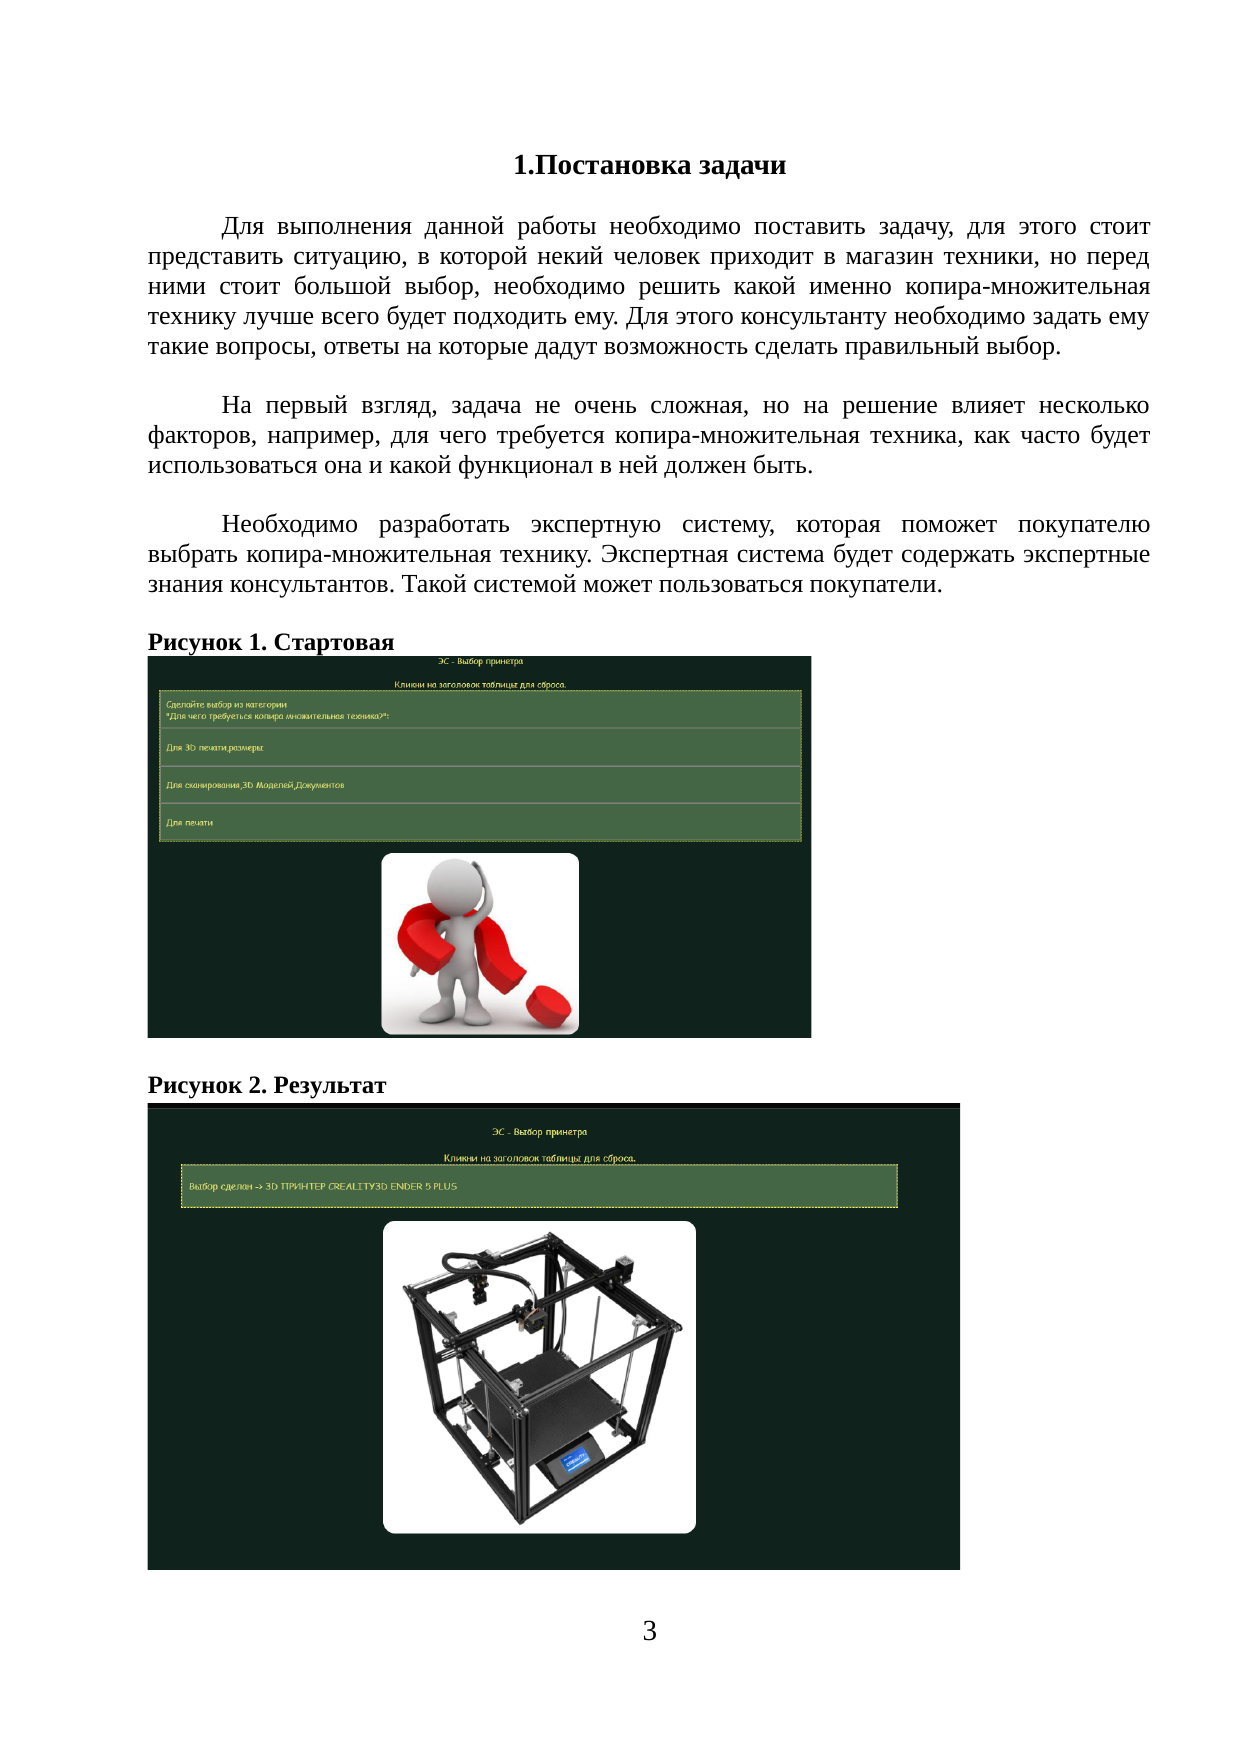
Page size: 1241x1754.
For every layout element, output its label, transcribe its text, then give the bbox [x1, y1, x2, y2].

text Рисунок 2. Результат [148, 1070, 1152, 1099]
subtitle Необходимо разработать экспертную систему, которая поможет покупателю выбрать копира-множительная технику. Экспертная система будет содержать экспертные знания консультантов. Такой системой может пользоваться покупатели. [148, 508, 1152, 598]
picture [147, 656, 812, 1038]
text Рисунок 1. Стартовая [148, 627, 1152, 656]
subtitle На первый взгляд, задача не очень сложная, но на решение влияет несколько факторов, например, для чего требуется копира-множительная техника, как часто будет использоваться она и какой функционал в ней должен быть. [148, 389, 1152, 479]
picture [147, 1103, 961, 1570]
subtitle Для выполнения данной работы необходимо поставить задачу, для этого стоит представить ситуацию, в которой некий человек приходит в магазин техники, но перед ними стоит большой выбор, необходимо решить какой именно копира-множительная технику лучше всего будет подходить ему. Для этого консультанту необходимо задать ему такие вопросы, ответы на которые дадут возможность сделать правильный выбор. [148, 210, 1152, 360]
subtitle 1.Постановка задачи [148, 147, 1152, 181]
